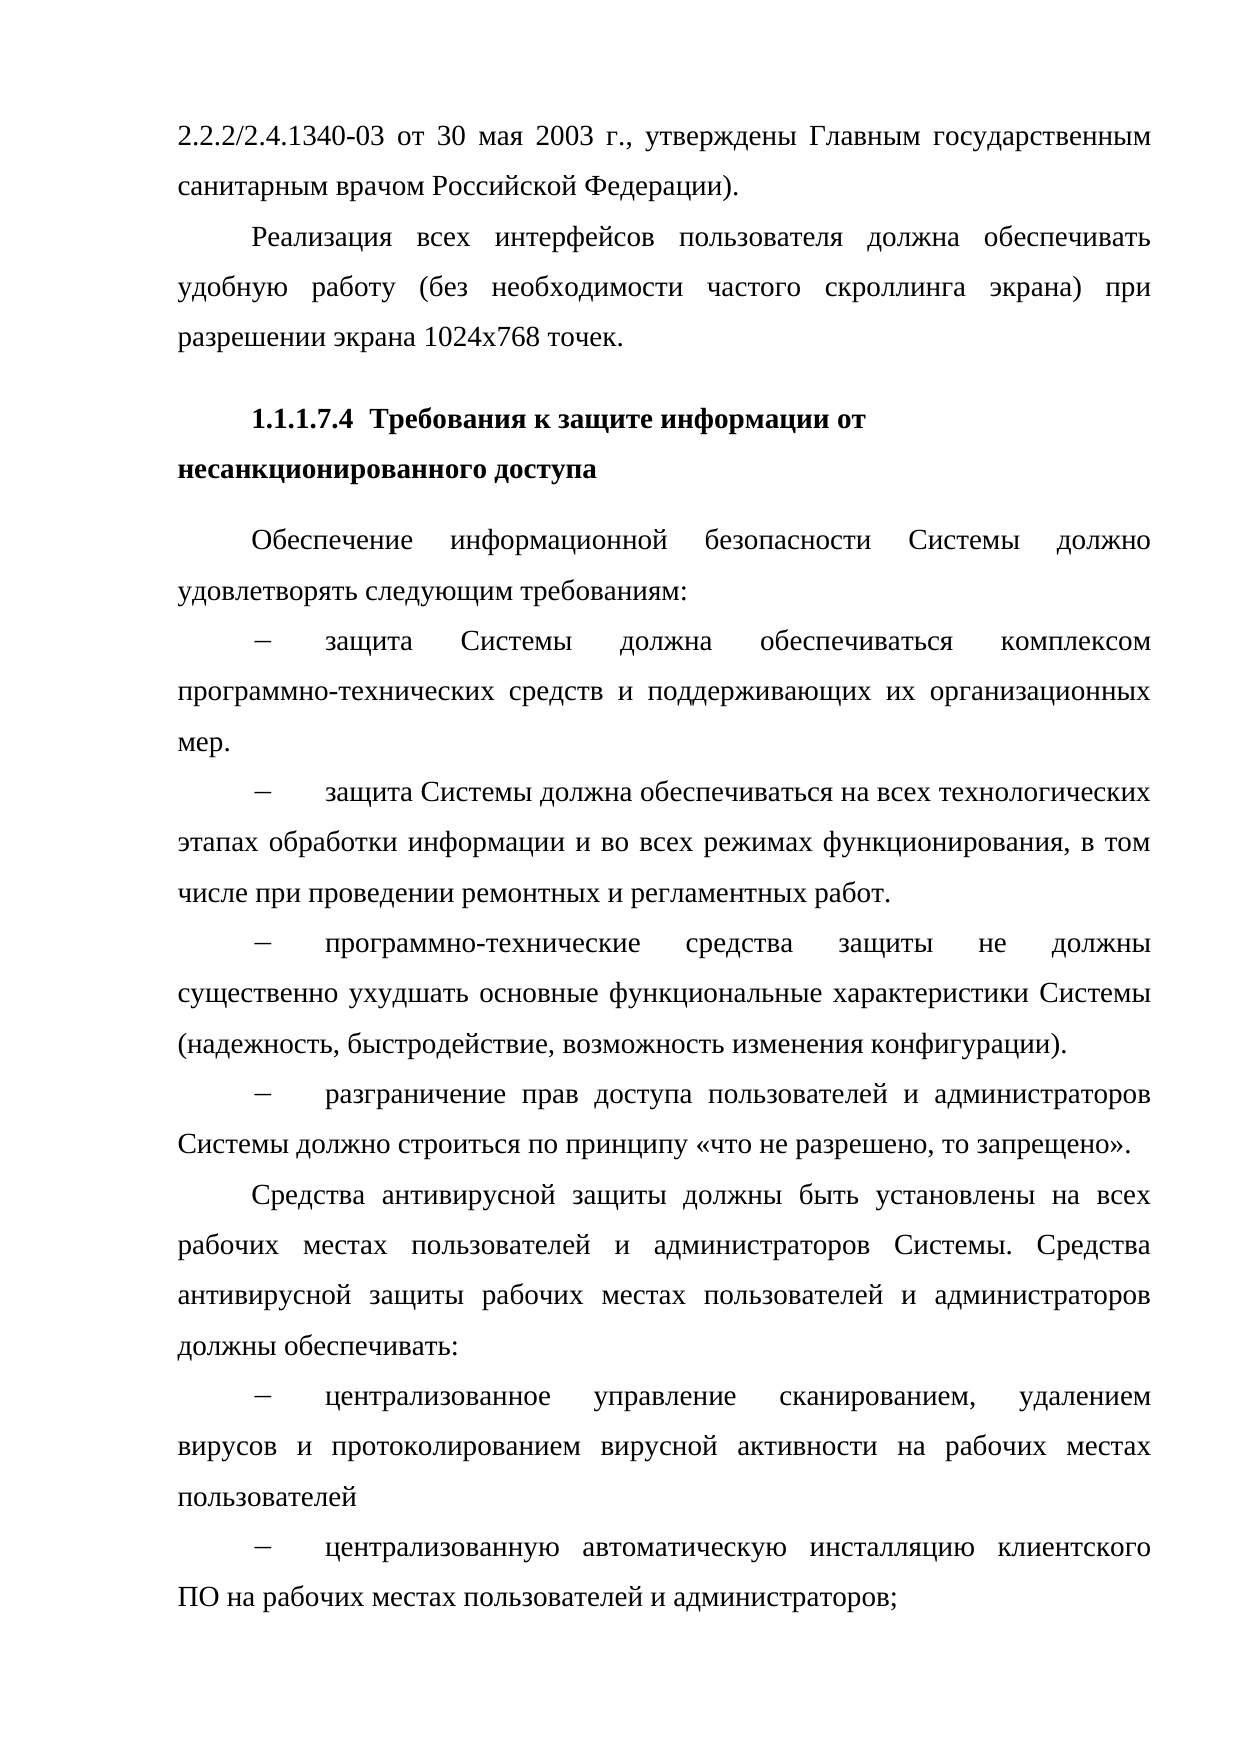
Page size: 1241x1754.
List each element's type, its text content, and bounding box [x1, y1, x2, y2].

list централизованную автоматическую инсталляцию клиентского ПО на рабочих местах пользователей и администраторов; [177, 1529, 1152, 1613]
text Реализация всех интерфейсов пользователя должна обеспечивать удобную работу (без необходимости частого скроллинга экрана) при разрешении экрана 1024х768 точек. [177, 219, 1152, 353]
text Средства антивирусной защиты должны быть установлены на всех рабочих местах пользователей и администраторов Системы. Средства антивирусной защиты рабочих местах пользователей и администраторов должны обеспечивать: [177, 1177, 1152, 1361]
list разграничение прав доступа пользователей и администраторов Системы должно строиться по принципу «что не разрешено, то запрещено». [177, 1076, 1152, 1160]
list защита Системы должна обеспечиваться на всех технологических этапах обработки информации и во всех режимах функционирования, в том числе при проведении ремонтных и регламентных работ. [177, 774, 1152, 908]
list программно-технические средства защиты не должны существенно ухудшать основные функциональные характеристики Системы (надежность, быстродействие, возможность изменения конфигурации). [177, 925, 1152, 1059]
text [177, 118, 1152, 202]
list централизованное управление сканированием, удалением вирусов и протоколированием вирусной активности на рабочих местах пользователей [177, 1378, 1152, 1512]
list Требования к защите информации от несанкционированного доступа [177, 401, 1152, 485]
text Обеспечение информационной безопасности Системы должно удовлетворять следующим требованиям: [177, 522, 1152, 606]
list защита Системы должна обеспечиваться комплексом программно-технических средств и поддерживающих их организационных мер. [177, 623, 1152, 757]
